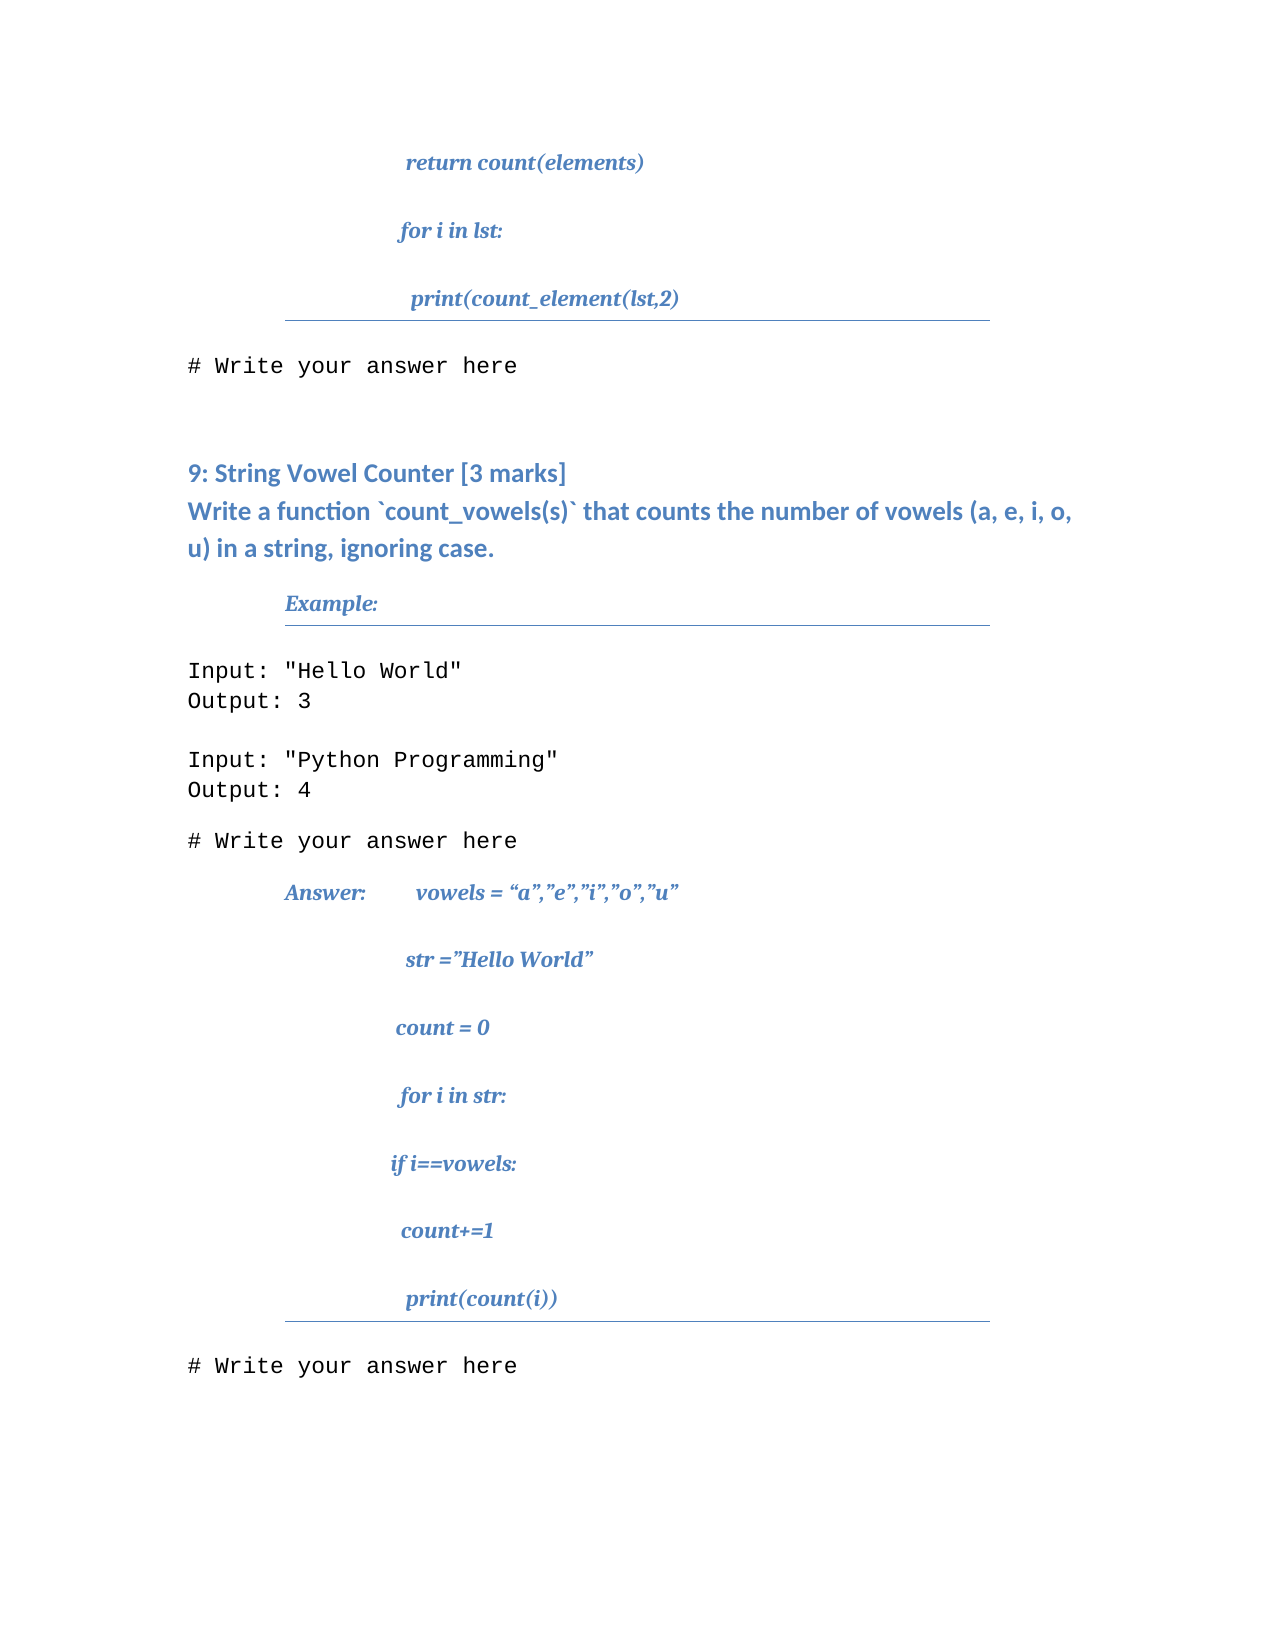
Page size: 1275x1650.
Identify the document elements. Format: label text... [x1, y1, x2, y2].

text Example: [285, 590, 990, 625]
text return count(elements) [285, 150, 990, 185]
text for i in lst: [285, 218, 990, 252]
text Answer: vowels = “a”,”e”,”i”,”o”,”u” [285, 879, 990, 914]
text # Write your answer here [187, 1354, 1087, 1381]
text print(count_element(lst,2) [285, 285, 990, 320]
text str =”Hello World” [285, 947, 990, 982]
subtitle 9: String Vowel Counter [3 marks] Write a function `count_vowels(s)` that counts the number of vowels (a, e, i, o, u) in a string, ignoring case. [187, 456, 1087, 565]
text # Write your answer here [187, 354, 1087, 380]
text if i==vowels: [285, 1150, 990, 1185]
text # Write your answer here [187, 829, 1087, 855]
text print(count(i)) [285, 1286, 990, 1321]
text count+=1 [285, 1218, 990, 1253]
text count = 0 [285, 1015, 990, 1050]
text Input: "Hello World" Output: 3 Input: "Python Programming" Output: 4 [187, 659, 1087, 804]
text for i in str: [285, 1083, 990, 1117]
